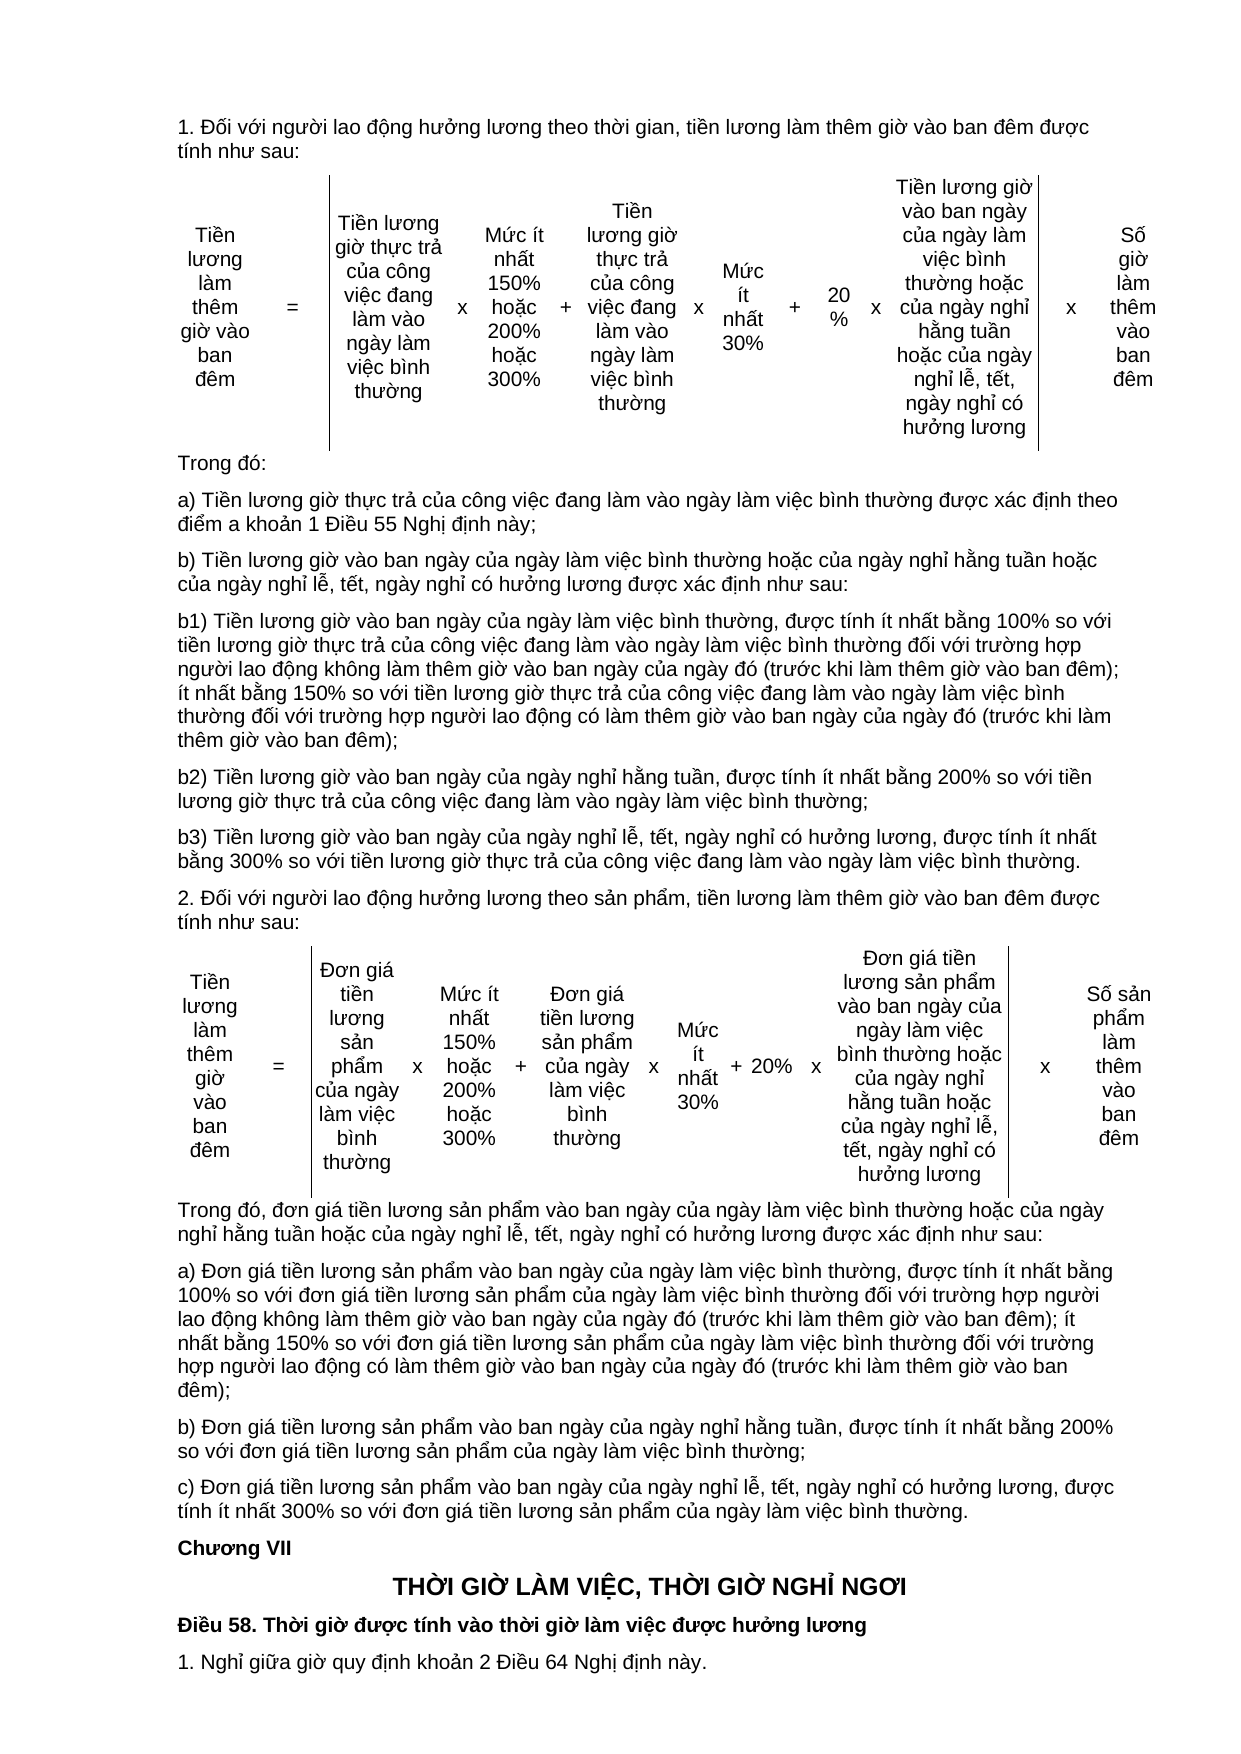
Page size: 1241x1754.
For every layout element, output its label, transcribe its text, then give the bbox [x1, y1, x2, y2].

table_header + [727, 946, 742, 1198]
table_header Số giờ làm thêm vào ban đêm [1104, 175, 1163, 451]
text b2) Tiền lương giờ vào ban ngày của ngày nghỉ hằng tuần, được tính ít nhất bằng 200% so với tiền lương giờ thực trả của công việc đang làm vào ngày làm việc bình thường; [177, 765, 1122, 813]
text 1. Nghỉ giữa giờ quy định khoản 2 Điều 64 Nghị định này. [177, 1650, 1122, 1674]
table_header Mức ít nhất 30% [668, 946, 727, 1198]
table_header x [801, 946, 831, 1198]
text THỜI GIỜ LÀM VIỆC, THỜI GIỜ NGHỈ NGƠI [177, 1572, 1122, 1601]
table_header x [448, 175, 477, 451]
table_header + [772, 175, 817, 451]
table_header = [245, 946, 311, 1198]
table_header Đơn giá tiền lương sản phẩm của ngày làm việc bình thường [535, 946, 639, 1198]
text b) Tiền lương giờ vào ban ngày của ngày làm việc bình thường hoặc của ngày nghỉ hằng tuần hoặc của ngày nghỉ lễ, tết, ngày nghỉ có hưởng lương được xác định như sau: [177, 548, 1122, 596]
table_header x [684, 175, 713, 451]
table_header Mức ít nhất 150% hoặc 200% hoặc 300% [477, 175, 551, 451]
text b1) Tiền lương giờ vào ban ngày của ngày làm việc bình thường, được tính ít nhất bằng 100% so với tiền lương giờ thực trả của công việc đang làm vào ngày làm việc bình thường đối với trường hợp người lao động không làm thêm giờ vào ban ngày của ngày đó (trước khi làm thêm giờ vào ban đêm); ít nhất bằng 150% so với tiền lương giờ thực trả của công việc đang làm vào ngày làm việc bình thường đối với trường hợp người lao động có làm thêm giờ vào ban ngày của ngày đó (trước khi làm thêm giờ vào ban đêm); [177, 608, 1122, 752]
table_header + [506, 946, 535, 1198]
table_header Đơn giá tiền lương sản phẩm vào ban ngày của ngày làm việc bình thường hoặc của ngày nghỉ hằng tuần hoặc của ngày nghỉ lễ, tết, ngày nghỉ có hưởng lương [831, 946, 1008, 1198]
text Điều 58. Thời giờ được tính vào thời giờ làm việc được hưởng lương [177, 1613, 1122, 1637]
table_header x [1009, 946, 1082, 1198]
text 1. Đối với người lao động hưởng lương theo thời gian, tiền lương làm thêm giờ vào ban đêm được tính như sau: [177, 115, 1122, 163]
table_header x [639, 946, 668, 1198]
table_header Tiền lương làm thêm giờ vào ban đêm [174, 946, 245, 1198]
text Chương VII [177, 1536, 1122, 1559]
text Trong đó: [177, 451, 1122, 475]
text c) Đơn giá tiền lương sản phẩm vào ban ngày của ngày nghỉ lễ, tết, ngày nghỉ có hưởng lương, được tính ít nhất 300% so với đơn giá tiền lương sản phẩm của ngày làm việc bình thường. [177, 1475, 1122, 1523]
table_header Đơn giá tiền lương sản phẩm của ngày làm việc bình thường [312, 946, 403, 1198]
table_header 20% [817, 175, 861, 451]
table_header x [1039, 175, 1103, 451]
table_header Mức ít nhất 30% [713, 175, 772, 451]
text 2. Đối với người lao động hưởng lương theo sản phẩm, tiền lương làm thêm giờ vào ban đêm được tính như sau: [177, 886, 1122, 933]
table_header = [256, 175, 329, 451]
table_header x [861, 175, 890, 451]
table_header + [551, 175, 580, 451]
table_header Số sản phẩm làm thêm vào ban đêm [1082, 946, 1156, 1198]
text Trong đó, đơn giá tiền lương sản phẩm vào ban ngày của ngày làm việc bình thường hoặc của ngày nghỉ hằng tuần hoặc của ngày nghỉ lễ, tết, ngày nghỉ có hưởng lương được xác định như sau: [177, 1198, 1122, 1246]
table_header x [403, 946, 432, 1198]
table_header Tiền lương giờ thực trả của công việc đang làm vào ngày làm việc bình thường [330, 175, 447, 451]
table_header Tiền lương làm thêm giờ vào ban đêm [174, 175, 256, 451]
text b) Đơn giá tiền lương sản phẩm vào ban ngày của ngày nghỉ hằng tuần, được tính ít nhất bằng 200% so với đơn giá tiền lương sản phẩm của ngày làm việc bình thường; [177, 1415, 1122, 1463]
table_header 20% [742, 946, 801, 1198]
table_header Tiền lương giờ thực trả của công việc đang làm vào ngày làm việc bình thường [580, 175, 684, 451]
text a) Tiền lương giờ thực trả của công việc đang làm vào ngày làm việc bình thường được xác định theo điểm a khoản 1 Điều 55 Nghị định này; [177, 488, 1122, 536]
table_header Tiền lương giờ vào ban ngày của ngày làm việc bình thường hoặc của ngày nghỉ hằng tuần hoặc của ngày nghỉ lễ, tết, ngày nghỉ có hưởng lương [890, 175, 1038, 451]
table_header Mức ít nhất 150% hoặc 200% hoặc 300% [432, 946, 506, 1198]
text b3) Tiền lương giờ vào ban ngày của ngày nghỉ lễ, tết, ngày nghỉ có hưởng lương, được tính ít nhất bằng 300% so với tiền lương giờ thực trả của công việc đang làm vào ngày làm việc bình thường. [177, 825, 1122, 873]
text a) Đơn giá tiền lương sản phẩm vào ban ngày của ngày làm việc bình thường, được tính ít nhất bằng 100% so với đơn giá tiền lương sản phẩm của ngày làm việc bình thường đối với trường hợp người lao động không làm thêm giờ vào ban ngày của ngày đó (trước khi làm thêm giờ vào ban đêm); ít nhất bằng 150% so với đơn giá tiền lương sản phẩm của ngày làm việc bình thường đối với trường hợp người lao động có làm thêm giờ vào ban ngày của ngày đó (trước khi làm thêm giờ vào ban đêm); [177, 1258, 1122, 1402]
